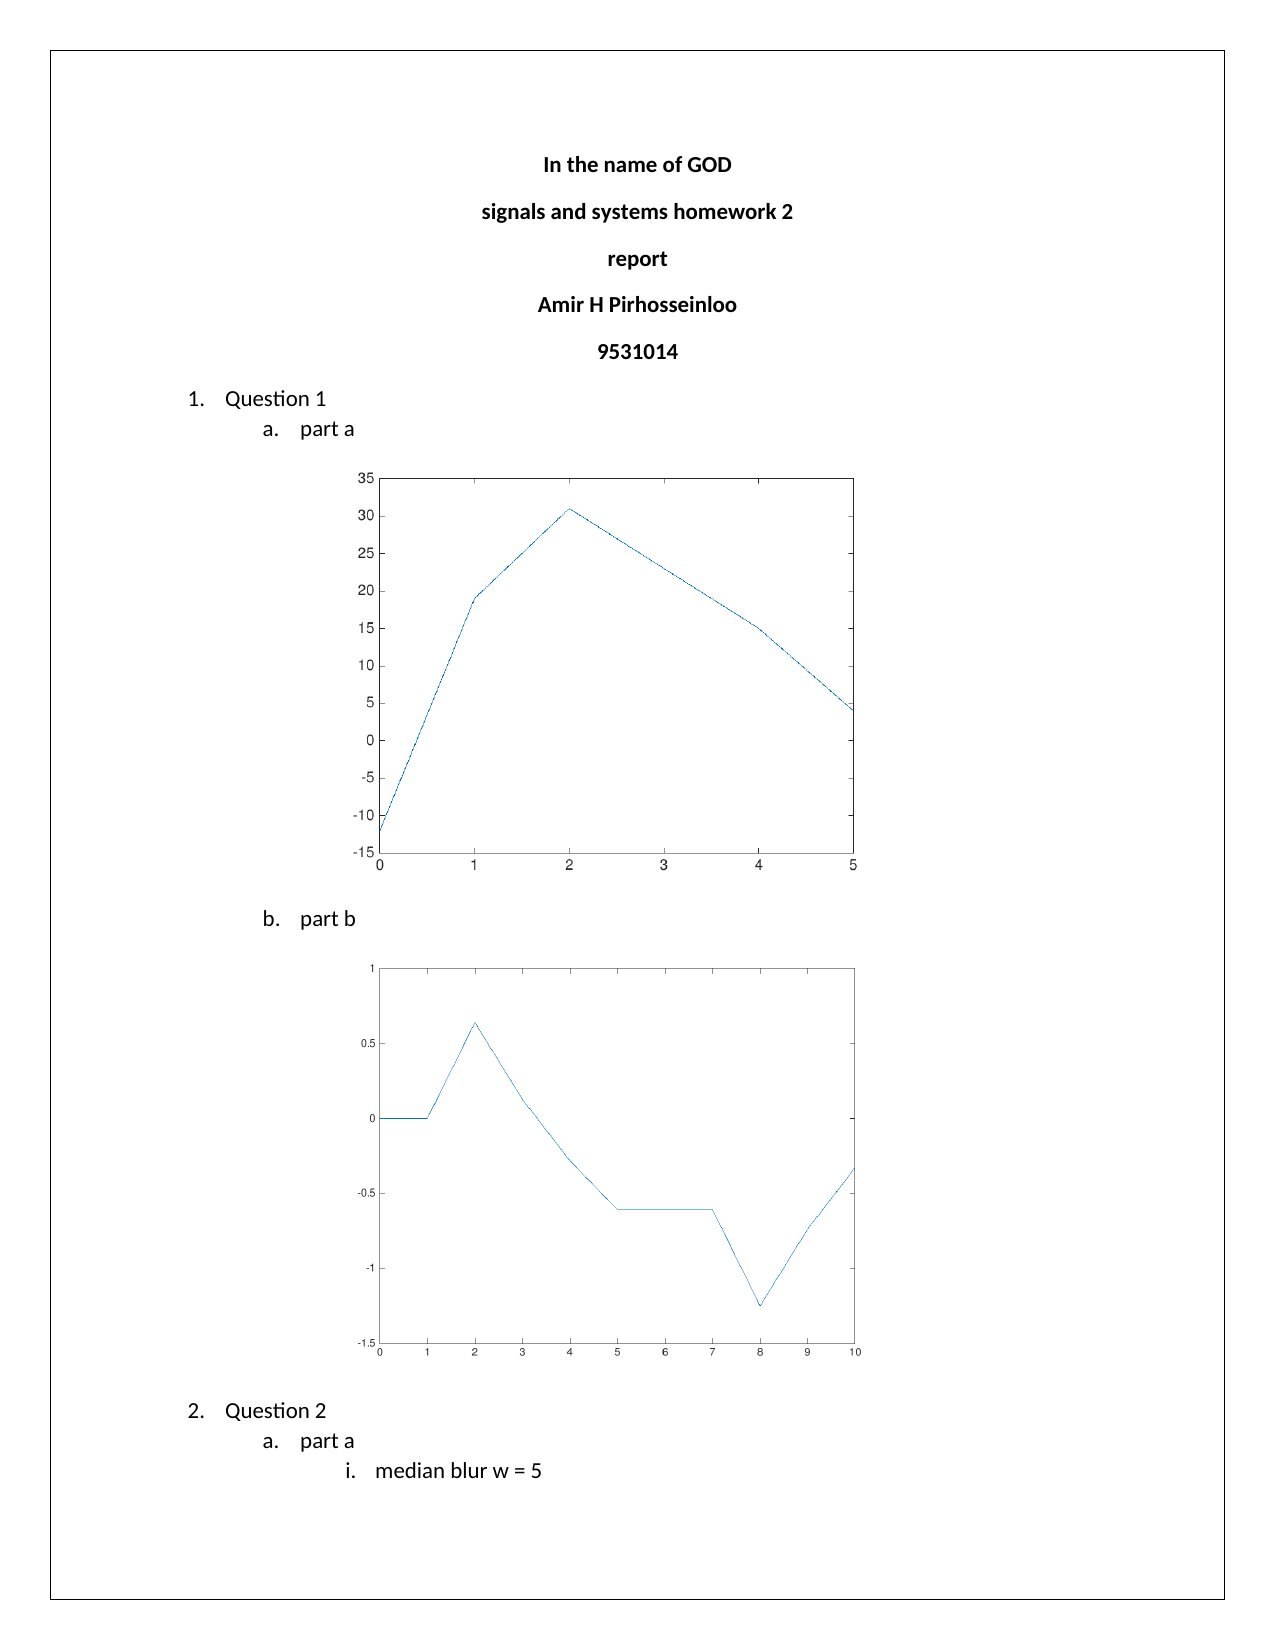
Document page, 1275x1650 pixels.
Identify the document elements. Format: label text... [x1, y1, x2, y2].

text In the name of GOD [150, 150, 1125, 178]
text report [150, 244, 1125, 272]
list part b [262, 904, 1125, 932]
text Amir H Pirhosseinloo [150, 291, 1125, 319]
list part a [262, 1426, 1125, 1454]
list Question 1 [187, 384, 1125, 412]
picture [300, 444, 911, 903]
list median blur w = 5 [356, 1456, 1125, 1484]
picture [300, 934, 913, 1394]
text 9531014 [150, 337, 1125, 366]
text signals and systems homework 2 [150, 197, 1125, 225]
list part a [262, 414, 1125, 443]
list Question 2 [187, 1396, 1125, 1424]
